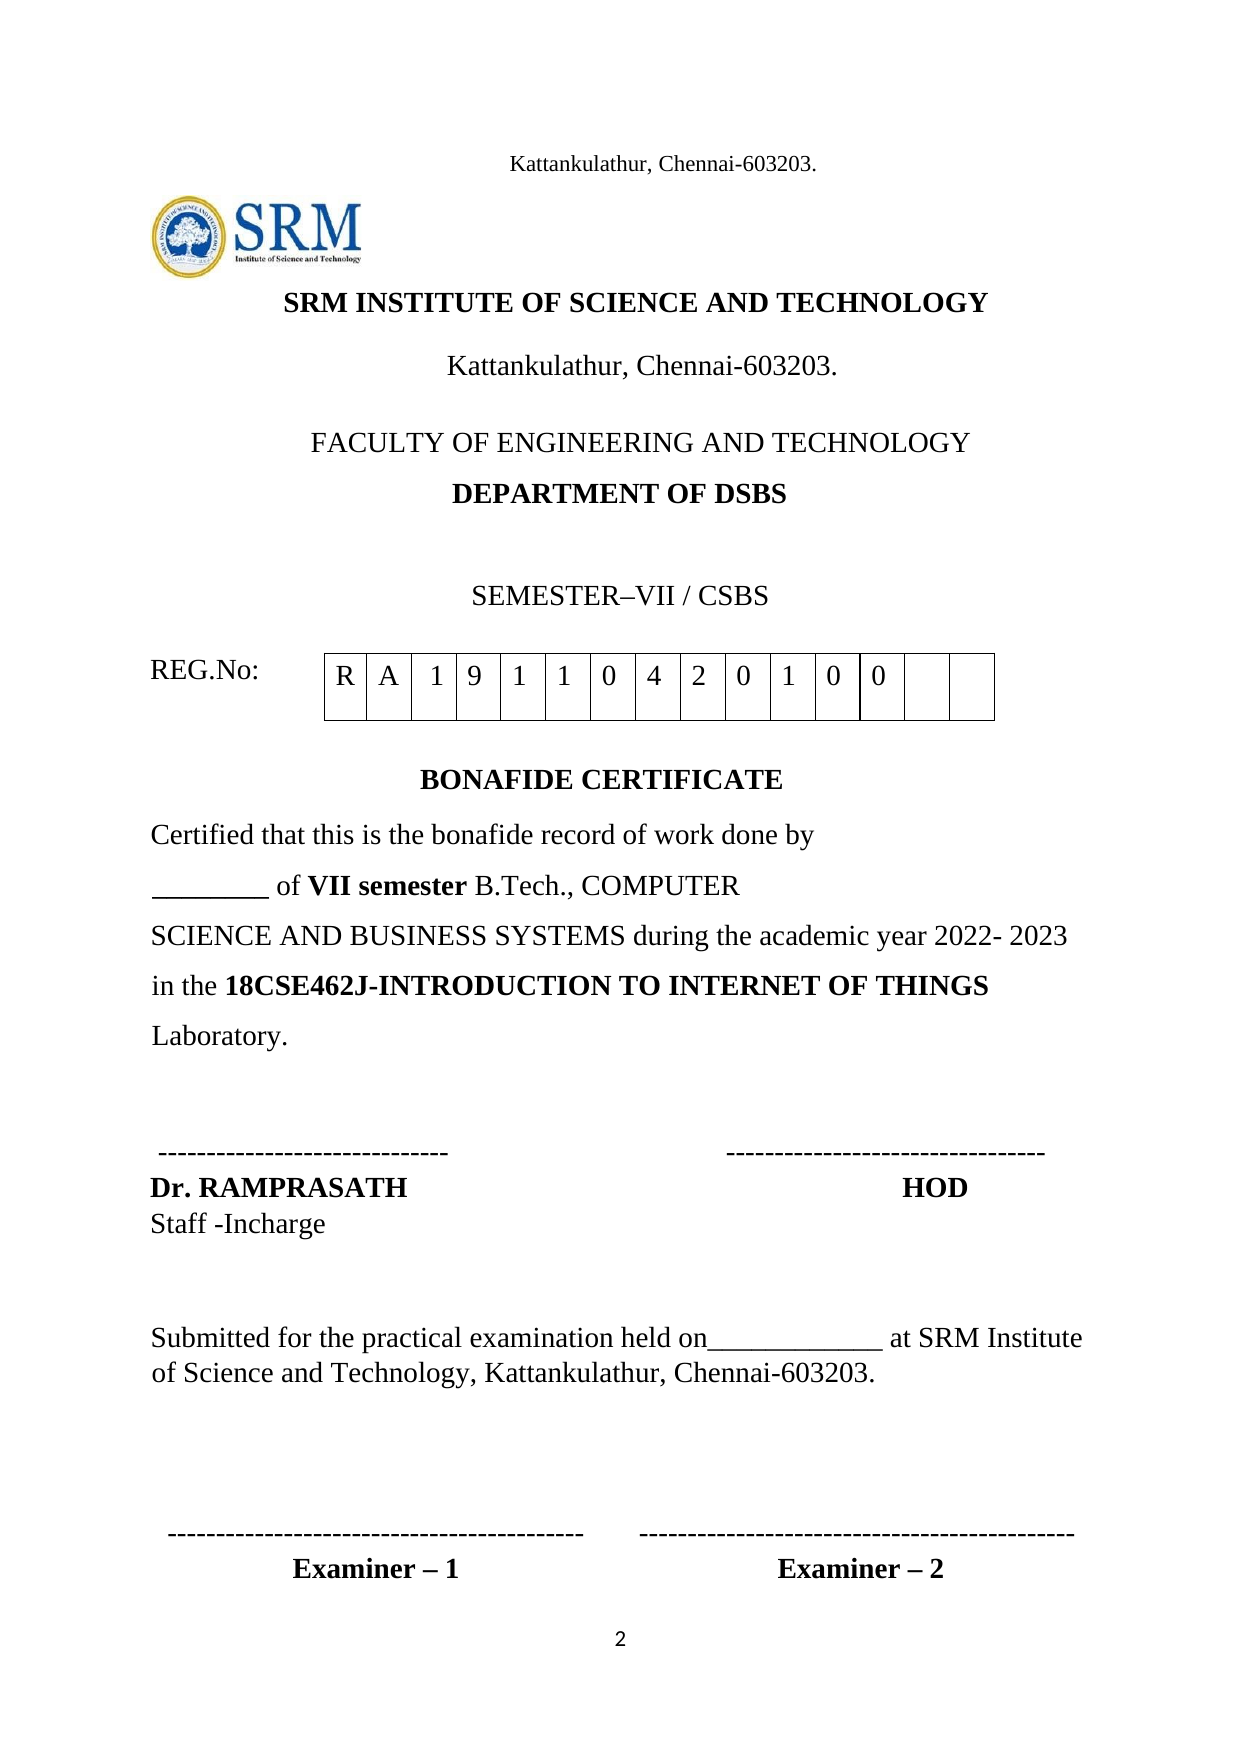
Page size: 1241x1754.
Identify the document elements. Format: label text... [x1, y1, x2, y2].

text Kattankulathur, Chennai-603203. [151, 348, 1090, 381]
text DEPARTMENT OF DSBS [150, 477, 1089, 510]
text ------------------------------------------- --------------------------------------------- [150, 1515, 1090, 1548]
text Kattankulathur, Chennai-603203. [303, 150, 1023, 176]
text Staff -Incharge [150, 1207, 1090, 1240]
table_header 0 [591, 654, 635, 720]
text Dr. RAMPRASATH HOD [150, 1170, 1090, 1203]
picture [150, 195, 362, 281]
table_header 2 [681, 654, 725, 720]
text REG.No: [150, 652, 324, 686]
text Certified that this is the bonafide record of work done by [150, 817, 1090, 851]
table_header 4 [636, 654, 680, 720]
table_header 0 [861, 654, 904, 720]
text ------------------------------ --------------------------------- [150, 1134, 1090, 1167]
table_header A [367, 654, 411, 720]
text SCIENCE AND BUSINESS SYSTEMS during the academic year 2022- 2023 in the 18CSE462J-INTRODUCTION TO INTERNET OF THINGS Laboratory. [150, 918, 1090, 1052]
table_header 0 [726, 654, 770, 720]
table_header 1 [412, 654, 456, 720]
table_header 1 [546, 654, 590, 720]
table_header [905, 654, 949, 720]
text ________ of VII semester B.Tech., COMPUTER [152, 868, 1090, 901]
table_header [950, 654, 994, 720]
table_header 0 [816, 654, 859, 720]
text Submitted for the practical examination held on____________ at SRM Institute of Science and Technology, Kattankulathur, Chennai-603203. [150, 1320, 1090, 1389]
table_header 1 [771, 654, 815, 720]
text SEMESTER–VII / CSBS [150, 578, 1090, 611]
table_header 9 [457, 654, 500, 720]
table_header 1 [501, 654, 545, 720]
text SRM INSTITUTE OF SCIENCE AND TECHNOLOGY [174, 286, 1090, 319]
table_header R [325, 654, 366, 720]
text Examiner – 1 Examiner – 2 [150, 1551, 1090, 1584]
subtitle FACULTY OF ENGINEERING AND TECHNOLOGY [150, 426, 1090, 459]
subtitle BONAFIDE CERTIFICATE [150, 762, 1090, 795]
